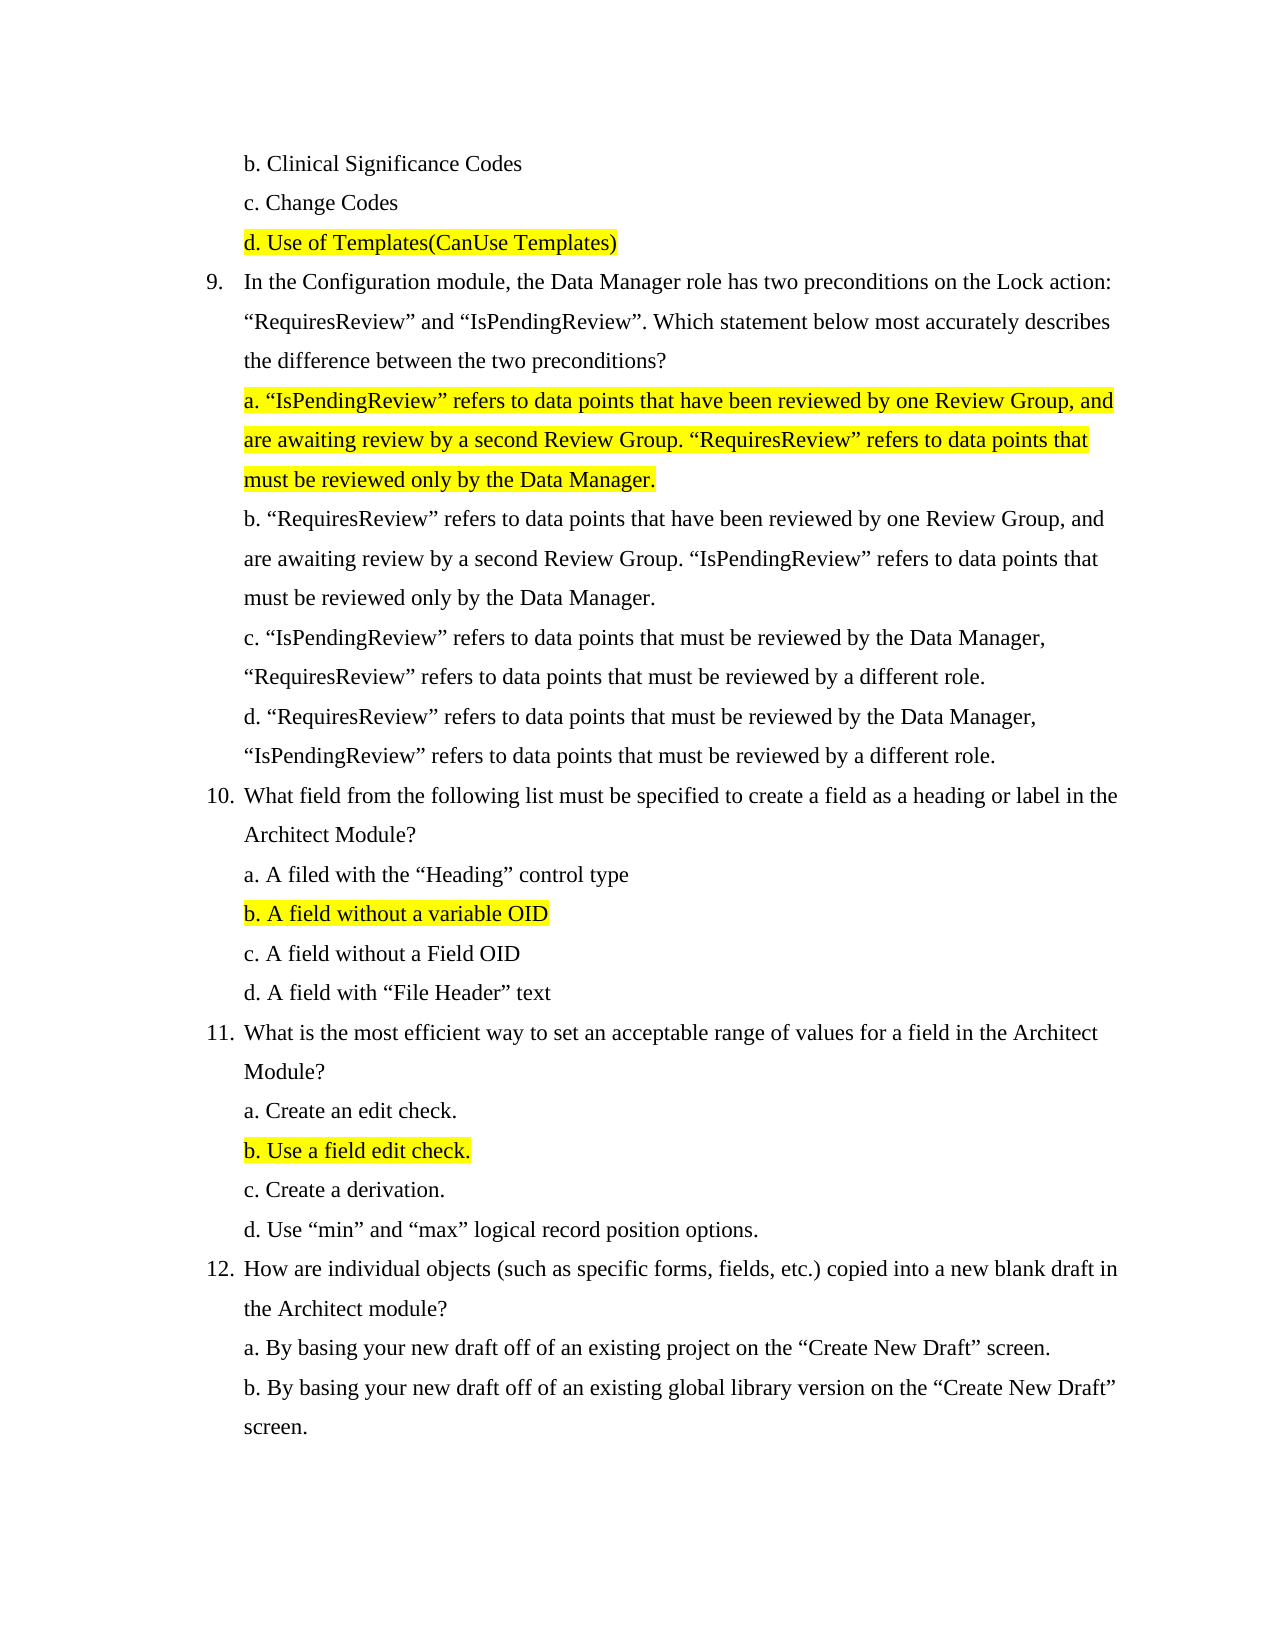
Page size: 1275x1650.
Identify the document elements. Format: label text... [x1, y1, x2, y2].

list In the Configuration module, the Data Manager role has two preconditions on the Lock action: “RequiresReview” and “IsPendingReview”. Which statement below most accurately describes the difference between the two preconditions? a. “IsPendingReview” refers to data points that have been reviewed by one Review Group, and are awaiting review by a second Review Group. “RequiresReview” refers to data points that must be reviewed only by the Data Manager. b. “RequiresReview” refers to data points that have been reviewed by one Review Group, and are awaiting review by a second Review Group. “IsPendingReview” refers to data points that must be reviewed only by the Data Manager. c. “IsPendingReview” refers to data points that must be reviewed by the Data Manager, “RequiresReview” refers to data points that must be reviewed by a different role. d. “RequiresReview” refers to data points that must be reviewed by the Data Manager, “IsPendingReview” refers to data points that must be reviewed by a different role. [206, 268, 1125, 768]
list What field from the following list must be specified to create a field as a heading or label in the Architect Module? a. A filed with the “Heading” control type b. A field without a variable OID c. A field without a Field OID d. A field with “File Header” text [206, 782, 1125, 1005]
list What is the most efficient way to set an acceptable range of values for a field in the Architect Module? a. Create an edit check. b. Use a field edit check. c. Create a derivation. d. Use “min” and “max” logical record position options. [206, 1018, 1125, 1242]
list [206, 150, 1125, 255]
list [206, 1255, 1125, 1440]
